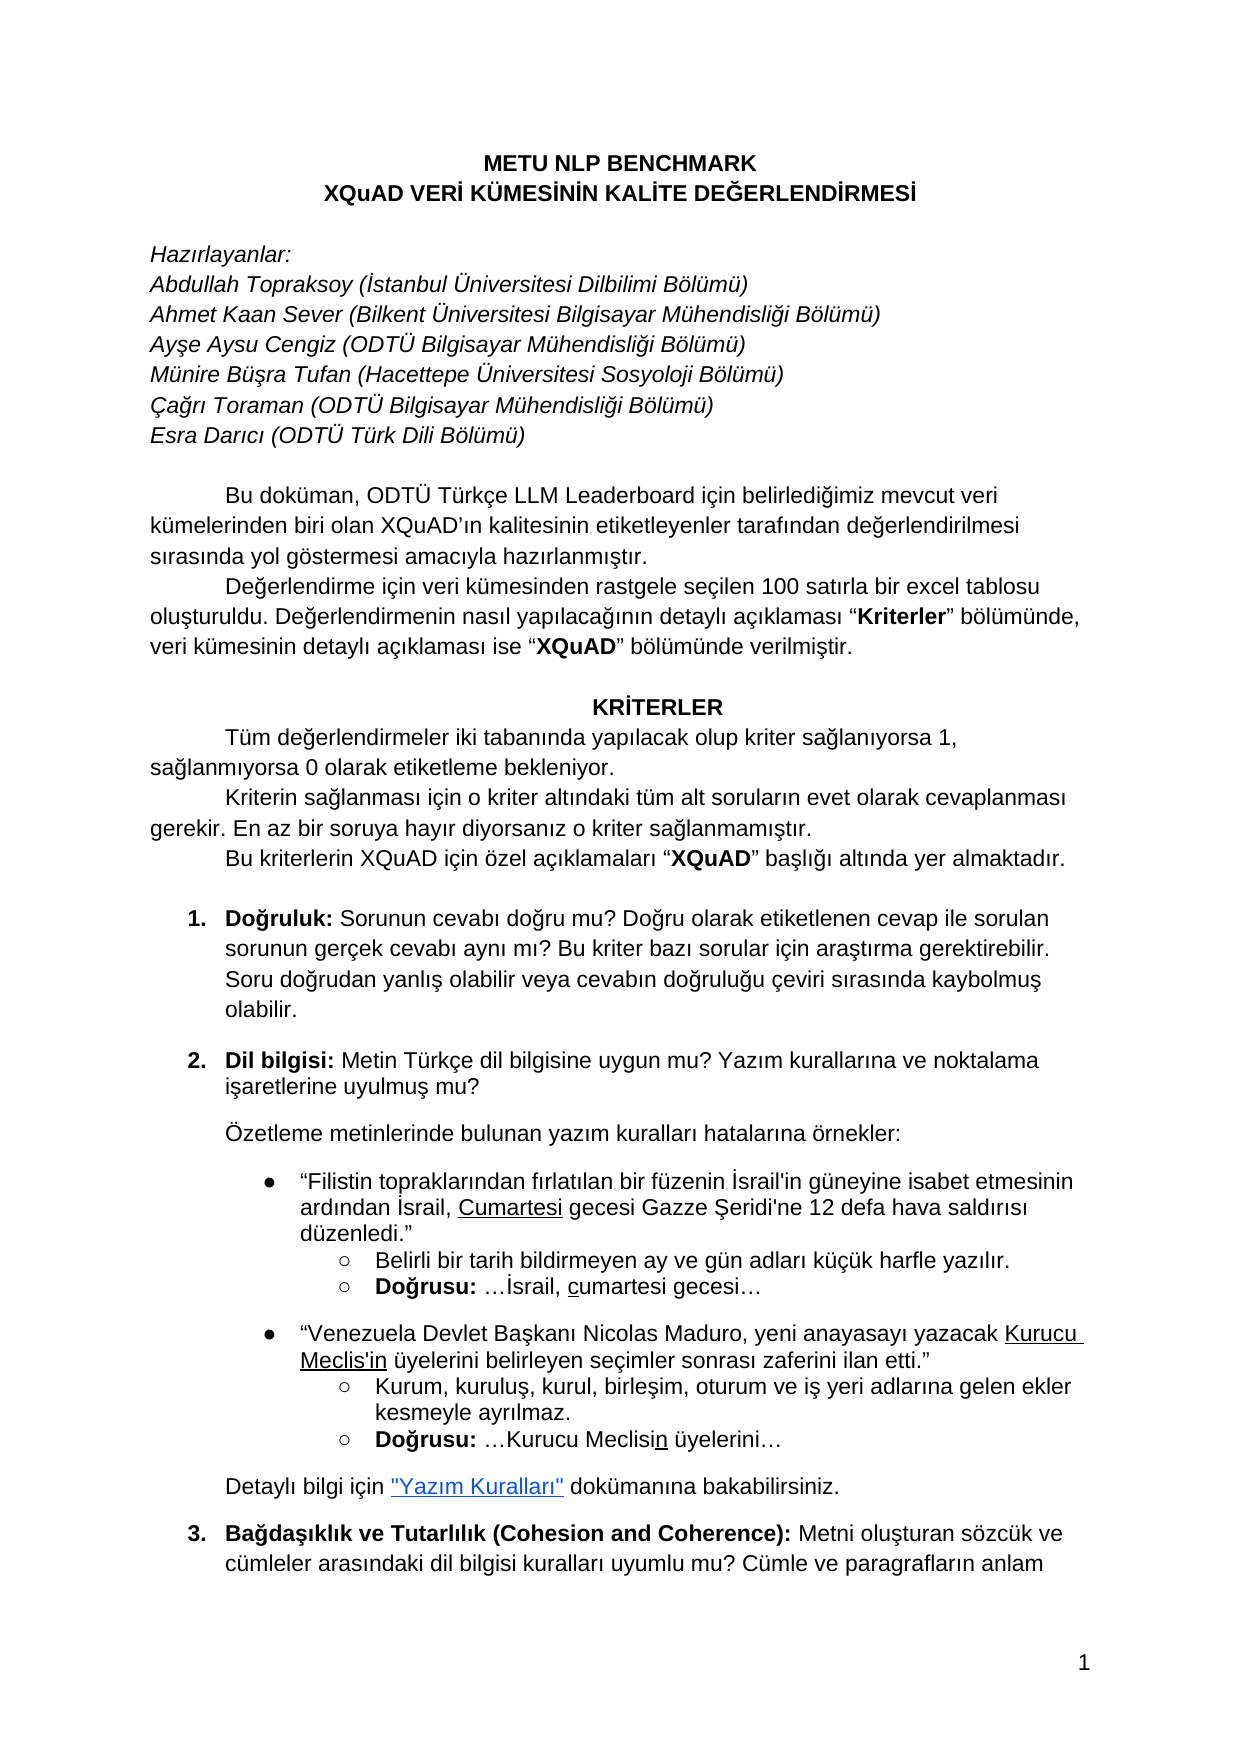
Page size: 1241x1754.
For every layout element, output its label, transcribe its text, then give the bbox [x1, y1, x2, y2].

text Ayşe Aysu Cengiz (ODTÜ Bilgisayar Mühendisliği Bölümü) [150, 331, 1090, 358]
text Bu doküman, ODTÜ Türkçe LLM Leaderboard için belirlediğimiz mevcut veri kümelerinden biri olan XQuAD’ın kalitesinin etiketleyenler tarafından değerlendirilmesi sırasında yol göstermesi amacıyla hazırlanmıştır. [150, 482, 1090, 569]
text Bu kriterlerin XQuAD için özel açıklamaları “XQuAD” başlığı altında yer almaktadır. [150, 845, 1090, 871]
text Kriterin sağlanması için o kriter altındaki tüm alt soruların evet olarak cevaplanması gerekir. En az bir soruya hayır diyorsanız o kriter sağlanmamıştır. [150, 784, 1090, 841]
text KRİTERLER [150, 694, 1090, 720]
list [187, 1520, 1090, 1577]
text Ahmet Kaan Sever (Bilkent Üniversitesi Bilgisayar Mühendisliği Bölümü) [150, 301, 1090, 327]
text Özetleme metinlerinde bulunan yazım kuralları hatalarına örnekler: [225, 1120, 1090, 1147]
list Doğruluk: Sorunun cevabı doğru mu? Doğru olarak etiketlenen cevap ile sorulan sorunun gerçek cevabı aynı mı? Bu kriter bazı sorular için araştırma gerektirebilir. Soru doğrudan yanlış olabilir veya cevabın doğruluğu çeviri sırasında kaybolmuş olabilir. [187, 905, 1090, 1022]
list Doğrusu: …Kurucu Meclisin üyelerini… [337, 1426, 1090, 1452]
list Belirli bir tarih bildirmeyen ay ve gün adları küçük harfle yazılır. [337, 1247, 1090, 1273]
text METU NLP BENCHMARK [150, 150, 1090, 176]
list Doğrusu: …İsrail, cumartesi gecesi… [337, 1273, 1090, 1299]
text Münire Büşra Tufan (Hacettepe Üniversitesi Sosyoloji Bölümü) [150, 361, 1090, 388]
text Çağrı Toraman (ODTÜ Bilgisayar Mühendisliği Bölümü) [150, 392, 1090, 418]
list “Filistin topraklarından fırlatılan bir füzenin İsrail'in güneyine isabet etmesinin ardından İsrail, Cumartesi gecesi Gazze Şeridi'ne 12 defa hava saldırısı düzenledi.” [262, 1168, 1090, 1247]
list Dil bilgisi: Metin Türkçe dil bilgisine uygun mu? Yazım kurallarına ve noktalama işaretlerine uyulmuş mu? [187, 1047, 1090, 1099]
list Kurum, kuruluş, kurul, birleşim, oturum ve iş yeri adlarına gelen ekler kesmeyle ayrılmaz. [337, 1373, 1090, 1426]
text Tüm değerlendirmeler iki tabanında yapılacak olup kriter sağlanıyorsa 1, sağlanmıyorsa 0 olarak etiketleme bekleniyor. [150, 724, 1090, 781]
text Abdullah Topraksoy (İstanbul Üniversitesi Dilbilimi Bölümü) [150, 271, 1090, 297]
text Detaylı bilgi için "Yazım Kuralları" dokümanına bakabilirsiniz. [225, 1473, 1090, 1499]
text Esra Darıcı (ODTÜ Türk Dili Bölümü) [150, 422, 1090, 448]
text Hazırlayanlar: [150, 241, 1090, 267]
text XQuAD VERİ KÜMESİNİN KALİTE DEĞERLENDİRMESİ [150, 180, 1090, 207]
text Değerlendirme için veri kümesinden rastgele seçilen 100 satırla bir excel tablosu oluşturuldu. Değerlendirmenin nasıl yapılacağının detaylı açıklaması “Kriterler” bölümünde, veri kümesinin detaylı açıklaması ise “XQuAD” bölümünde verilmiştir. [150, 573, 1090, 660]
list “Venezuela Devlet Başkanı Nicolas Maduro, yeni anayasayı yazacak Kurucu Meclis'in üyelerini belirleyen seçimler sonrası zaferini ilan etti.” [262, 1320, 1090, 1373]
